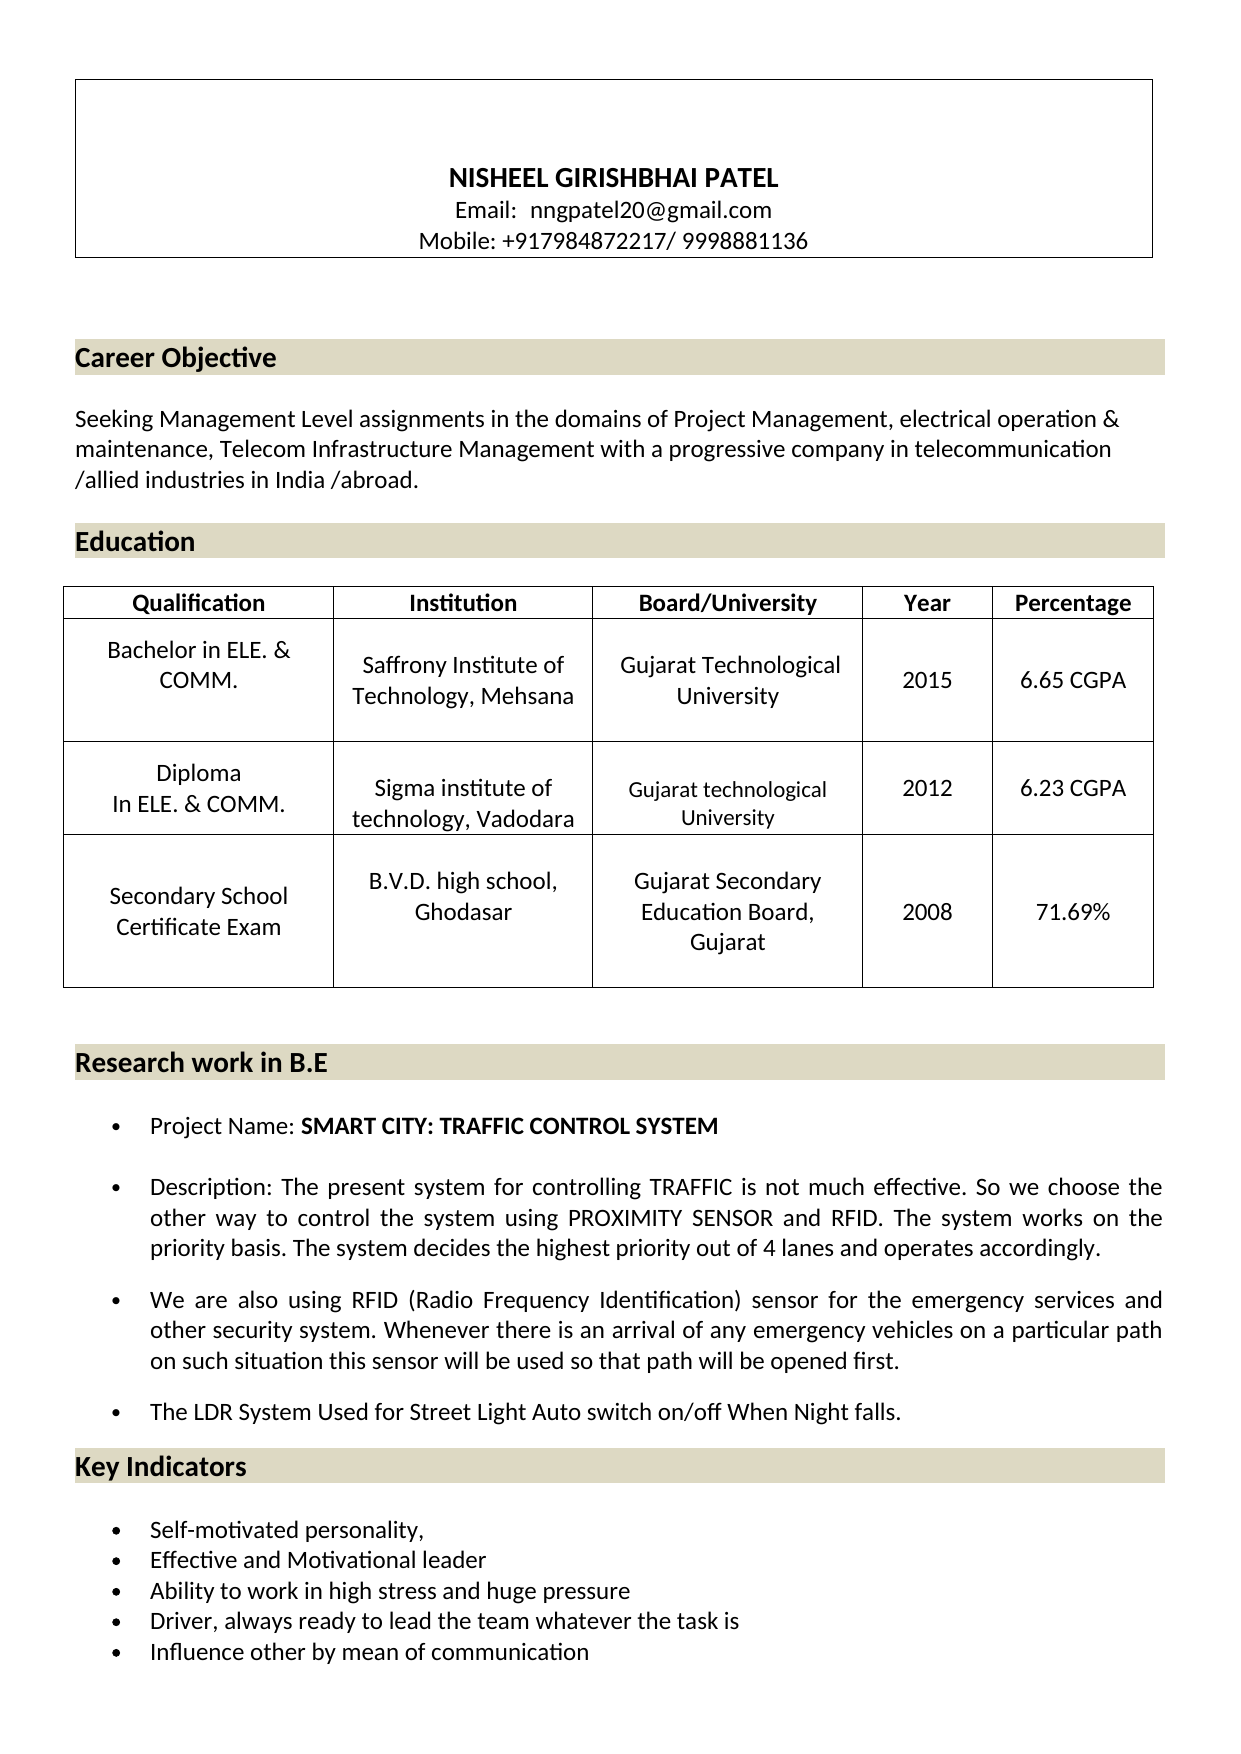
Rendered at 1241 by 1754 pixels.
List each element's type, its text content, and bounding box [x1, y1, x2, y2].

list Effective and Motivational leader [112, 1544, 1165, 1575]
text Research work in B.E [75, 1044, 1165, 1080]
table_cell Gujarat technological University [593, 742, 862, 833]
list Ability to work in high stress and huge pressure [112, 1575, 1165, 1605]
text Seeking Management Level assignments in the domains of Project Management, electrical operation & maintenance, Telecom Infrastructure Management with a progressive company in telecommunication /allied industries in India /abroad. [75, 403, 1165, 494]
table_cell Diploma In ELE. & COMM. [64, 742, 333, 833]
list We are also using RFID (Radio Frequency Identification) sensor for the emergency services and other security system. Whenever there is an arrival of any emergency vehicles on a particular path on such situation this sensor will be used so that path will be opened first. [112, 1284, 1165, 1375]
list Self-motivated personality, [112, 1514, 1165, 1544]
table_cell Gujarat Technological University [593, 619, 862, 741]
table_cell 2012 [863, 742, 992, 833]
list Project Name: SMART CITY: TRAFFIC CONTROL SYSTEM [112, 1110, 1165, 1141]
list Influence other by mean of communication [112, 1636, 1165, 1666]
list The LDR System Used for Street Light Auto switch on/off When Night falls. [112, 1396, 1165, 1427]
table_cell 6.23 CGPA [993, 742, 1153, 833]
table_header Qualification [64, 587, 333, 618]
table_cell Saffrony Institute of Technology, Mehsana [334, 619, 592, 741]
list Description: The present system for controlling TRAFFIC is not much effective. So we choose the other way to control the system using PROXIMITY SENSOR and RFID. The system works on the priority basis. The system decides the highest priority out of 4 lanes and operates accordingly. [112, 1171, 1165, 1263]
table_cell 2015 [863, 619, 992, 741]
table_cell 71.69% [993, 835, 1153, 987]
text Key Indicators [75, 1448, 1165, 1483]
table_header Institution [334, 587, 592, 618]
table_cell Gujarat Secondary Education Board, Gujarat [593, 835, 862, 987]
table_cell Secondary School Certificate Exam [64, 835, 333, 987]
table_cell B.V.D. high school, Ghodasar [334, 835, 592, 987]
table_cell Sigma institute of technology, Vadodara [334, 742, 592, 833]
list Driver, always ready to lead the team whatever the task is [112, 1605, 1165, 1636]
table_cell Bachelor in ELE. & COMM. [64, 619, 333, 741]
text Career Objective [75, 339, 1165, 375]
table_cell 2008 [863, 835, 992, 987]
table_header Year [863, 587, 992, 618]
table_cell 6.65 CGPA [993, 619, 1153, 741]
table_header Board/University [593, 587, 862, 618]
text Education [75, 523, 1165, 558]
table_header Percentage [993, 587, 1153, 618]
